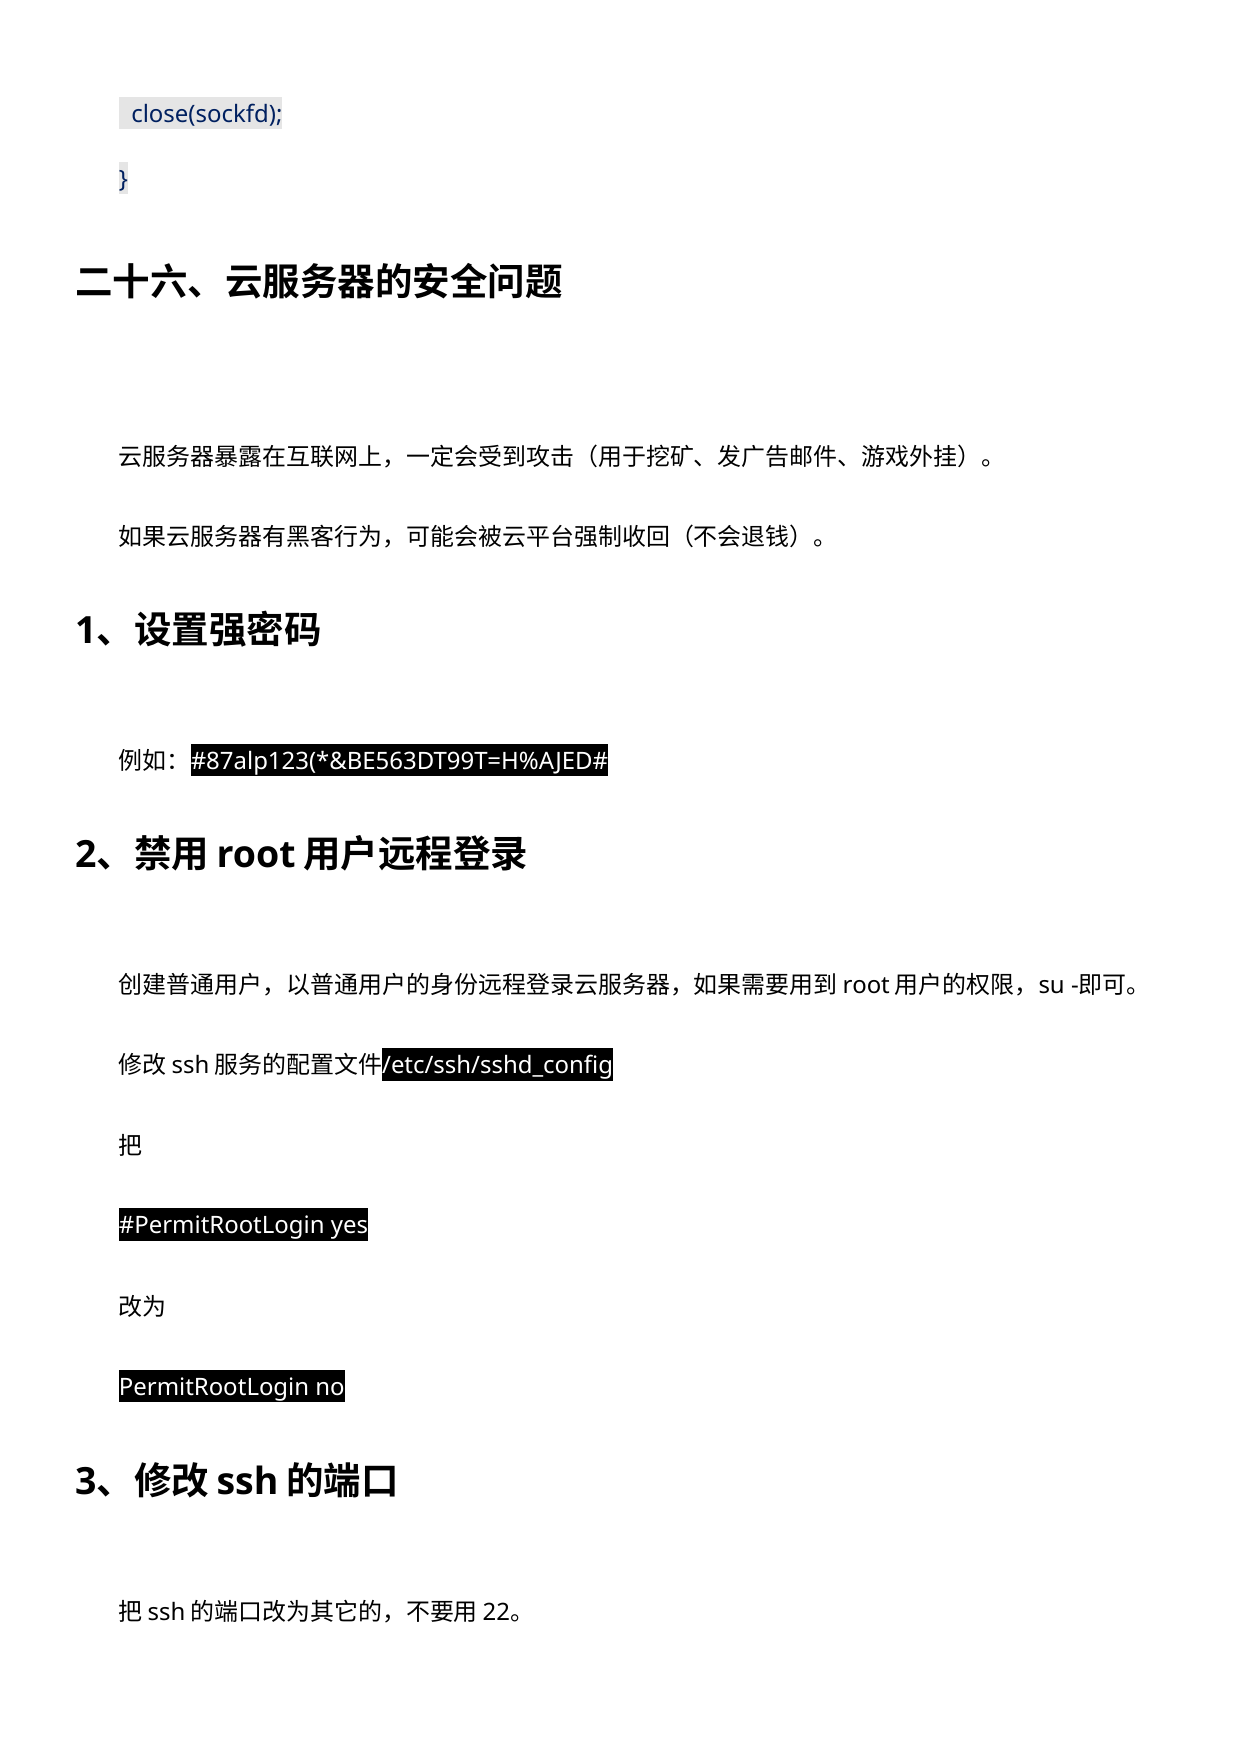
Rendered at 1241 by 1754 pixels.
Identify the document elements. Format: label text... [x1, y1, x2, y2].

text #PermitRootLogin yes [75, 1192, 1165, 1257]
subtitle 3、修改ssh的端口 [75, 1446, 1165, 1511]
subtitle 2、禁用root用户远程登录 [75, 818, 1165, 883]
subtitle 二十六、云服务器的安全问题 [75, 246, 1165, 311]
text 把ssh的端口改为其它的，不要用22。 [75, 1577, 1165, 1642]
text PermitRootLogin no [75, 1353, 1165, 1418]
subtitle 1、设置强密码 [75, 595, 1165, 660]
text } [119, 146, 1165, 211]
text 改为 [75, 1273, 1165, 1338]
text 如果云服务器有黑客行为，可能会被云平台强制收回（不会退钱）。 [75, 503, 1165, 568]
text 修改ssh服务的配置文件/etc/ssh/sshd_config [75, 1031, 1165, 1096]
text 把 [75, 1112, 1165, 1177]
text 例如：#87alp123(*&BE563DT99T=H%AJED# [75, 726, 1165, 791]
text close(sockfd); [119, 81, 1165, 146]
text 云服务器暴露在互联网上，一定会受到攻击（用于挖矿、发广告邮件、游戏外挂）。 [75, 422, 1165, 487]
text 创建普通用户，以普通用户的身份远程登录云服务器，如果需要用到root用户的权限，su -即可。 [75, 950, 1165, 1015]
